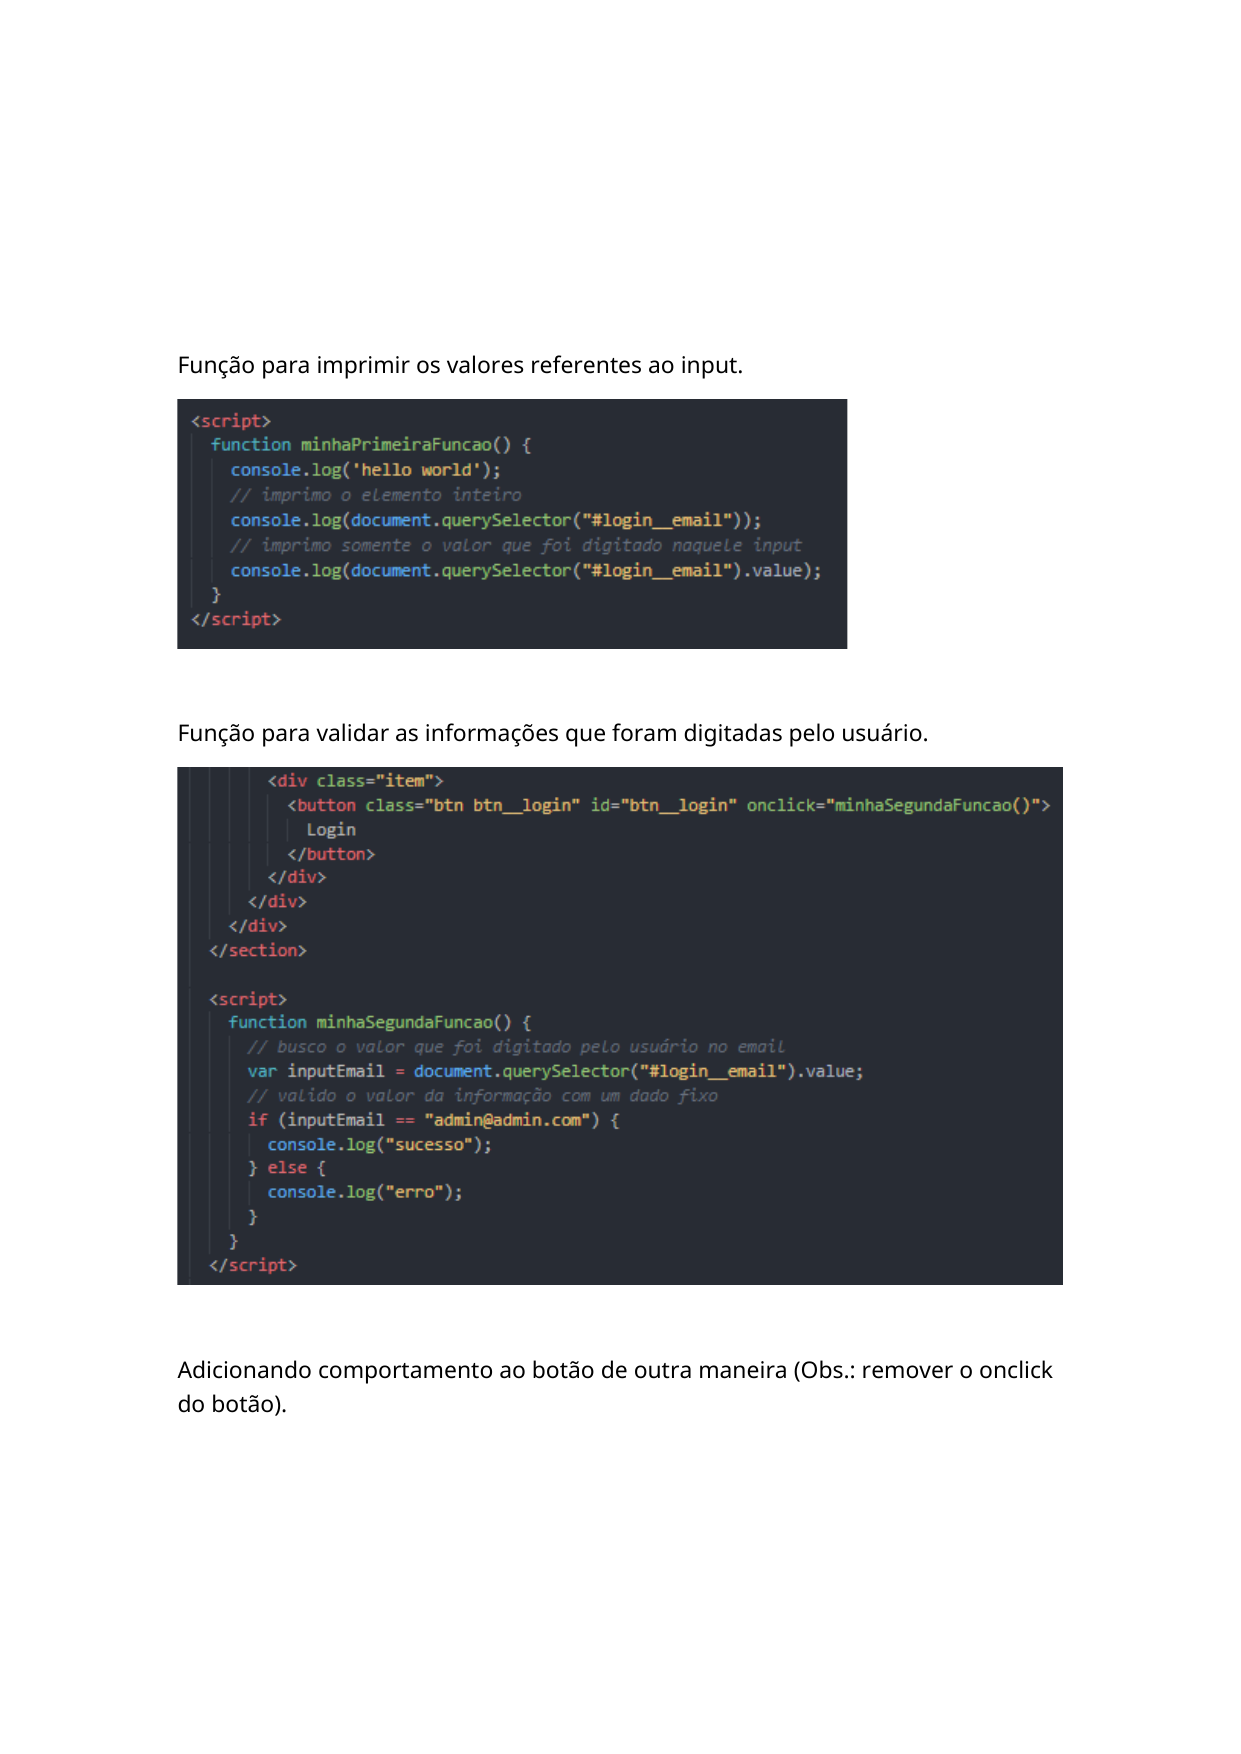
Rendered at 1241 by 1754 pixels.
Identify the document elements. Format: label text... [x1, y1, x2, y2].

picture [177, 767, 1063, 1285]
text Função para imprimir os valores referentes ao input. [177, 349, 1063, 381]
text Adicionando comportamento ao botão de outra maneira (Obs.: remover o onclick do botão). [177, 1354, 1063, 1419]
picture [177, 399, 848, 649]
text Função para validar as informações que foram digitadas pelo usuário. [177, 717, 1063, 749]
